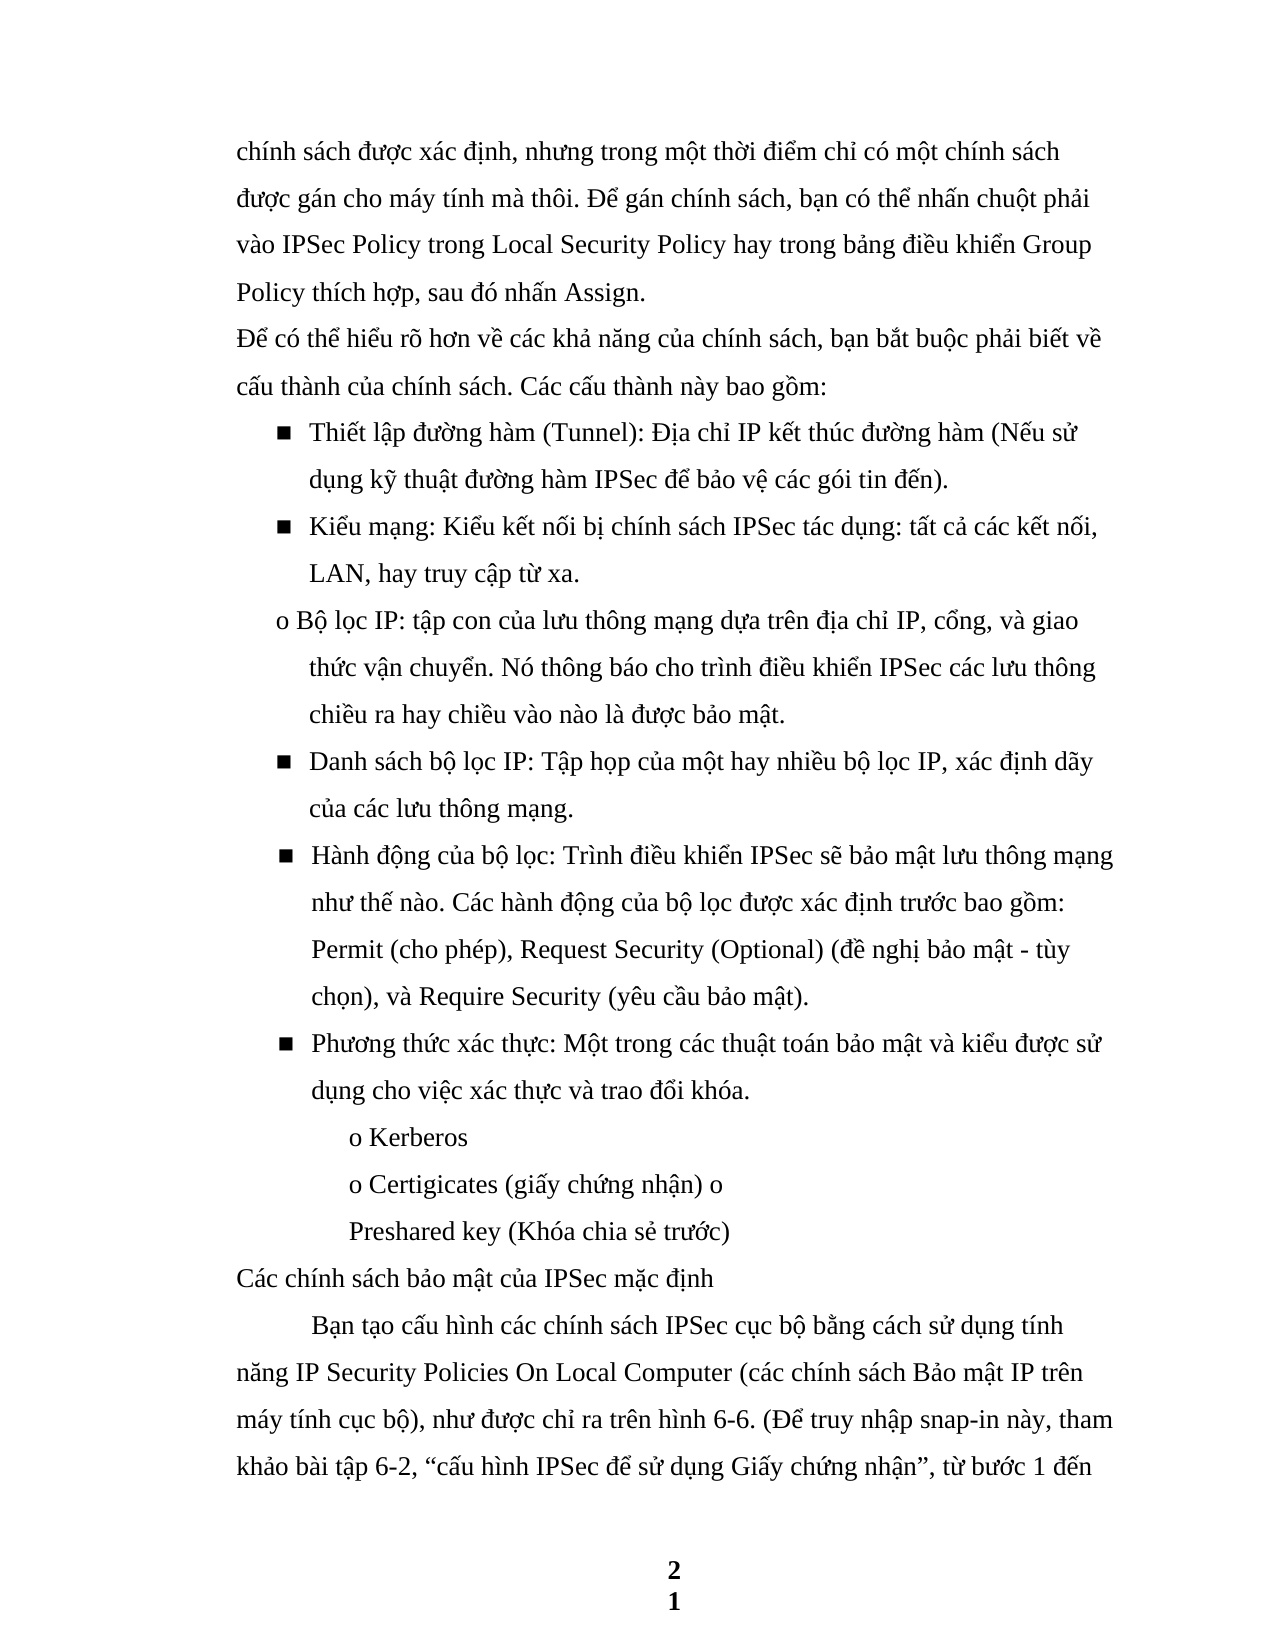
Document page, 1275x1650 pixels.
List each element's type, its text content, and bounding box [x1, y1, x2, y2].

text o Kerberos [348, 1109, 1121, 1156]
list Phương thức xác thực: Một trong các thuật toán bảo mật và kiểu được sử dụng cho việc xác thực và trao đổi khóa. [278, 1015, 1121, 1109]
list Hành động của bộ lọc: Trình điều khiển IPSec sẽ bảo mật lưu thông mạng như thế nào. Các hành động của bộ lọc được xác định trước bao gồm: Permit (cho phép), Request Security (Optional) (đề nghị bảo mật - tùy chọn), và Require Security (yêu cầu bảo mật). [278, 827, 1121, 1015]
list Danh sách bộ lọc IP: Tập họp của một hay nhiều bộ lọc IP, xác định dãy của các lưu thông mạng. [276, 733, 1121, 827]
text o Certigicates (giấy chứng nhận) o Preshared key (Khóa chia sẻ trước) [348, 1156, 786, 1250]
list Kiểu mạng: Kiểu kết nối bị chính sách IPSec tác dụng: tất cả các kết nối, LAN, hay truy cập từ xa. [276, 498, 1121, 592]
list Thiết lập đường hàm (Tunnel): Địa chỉ IP kết thúc đường hàm (Nếu sử dụng kỹ thuật đường hàm IPSec để bảo vệ các gói tin đến). [276, 404, 1121, 498]
text Để có thể hiểu rõ hơn về các khả năng của chính sách, bạn bắt buộc phải biết về cấu thành của chính sách. Các cấu thành này bao gồm: [236, 310, 1121, 404]
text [236, 122, 1121, 310]
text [236, 1297, 1121, 1485]
text o Bộ lọc IP: tập con của lưu thông mạng dựa trên địa chỉ IP, cổng, và giao thức vận chuyển. Nó thông báo cho trình điều khiển IPSec các lưu thông chiều ra hay chiều vào nào là được bảo mật. [276, 592, 1121, 733]
text Các chính sách bảo mật của IPSec mặc định [236, 1250, 1121, 1297]
